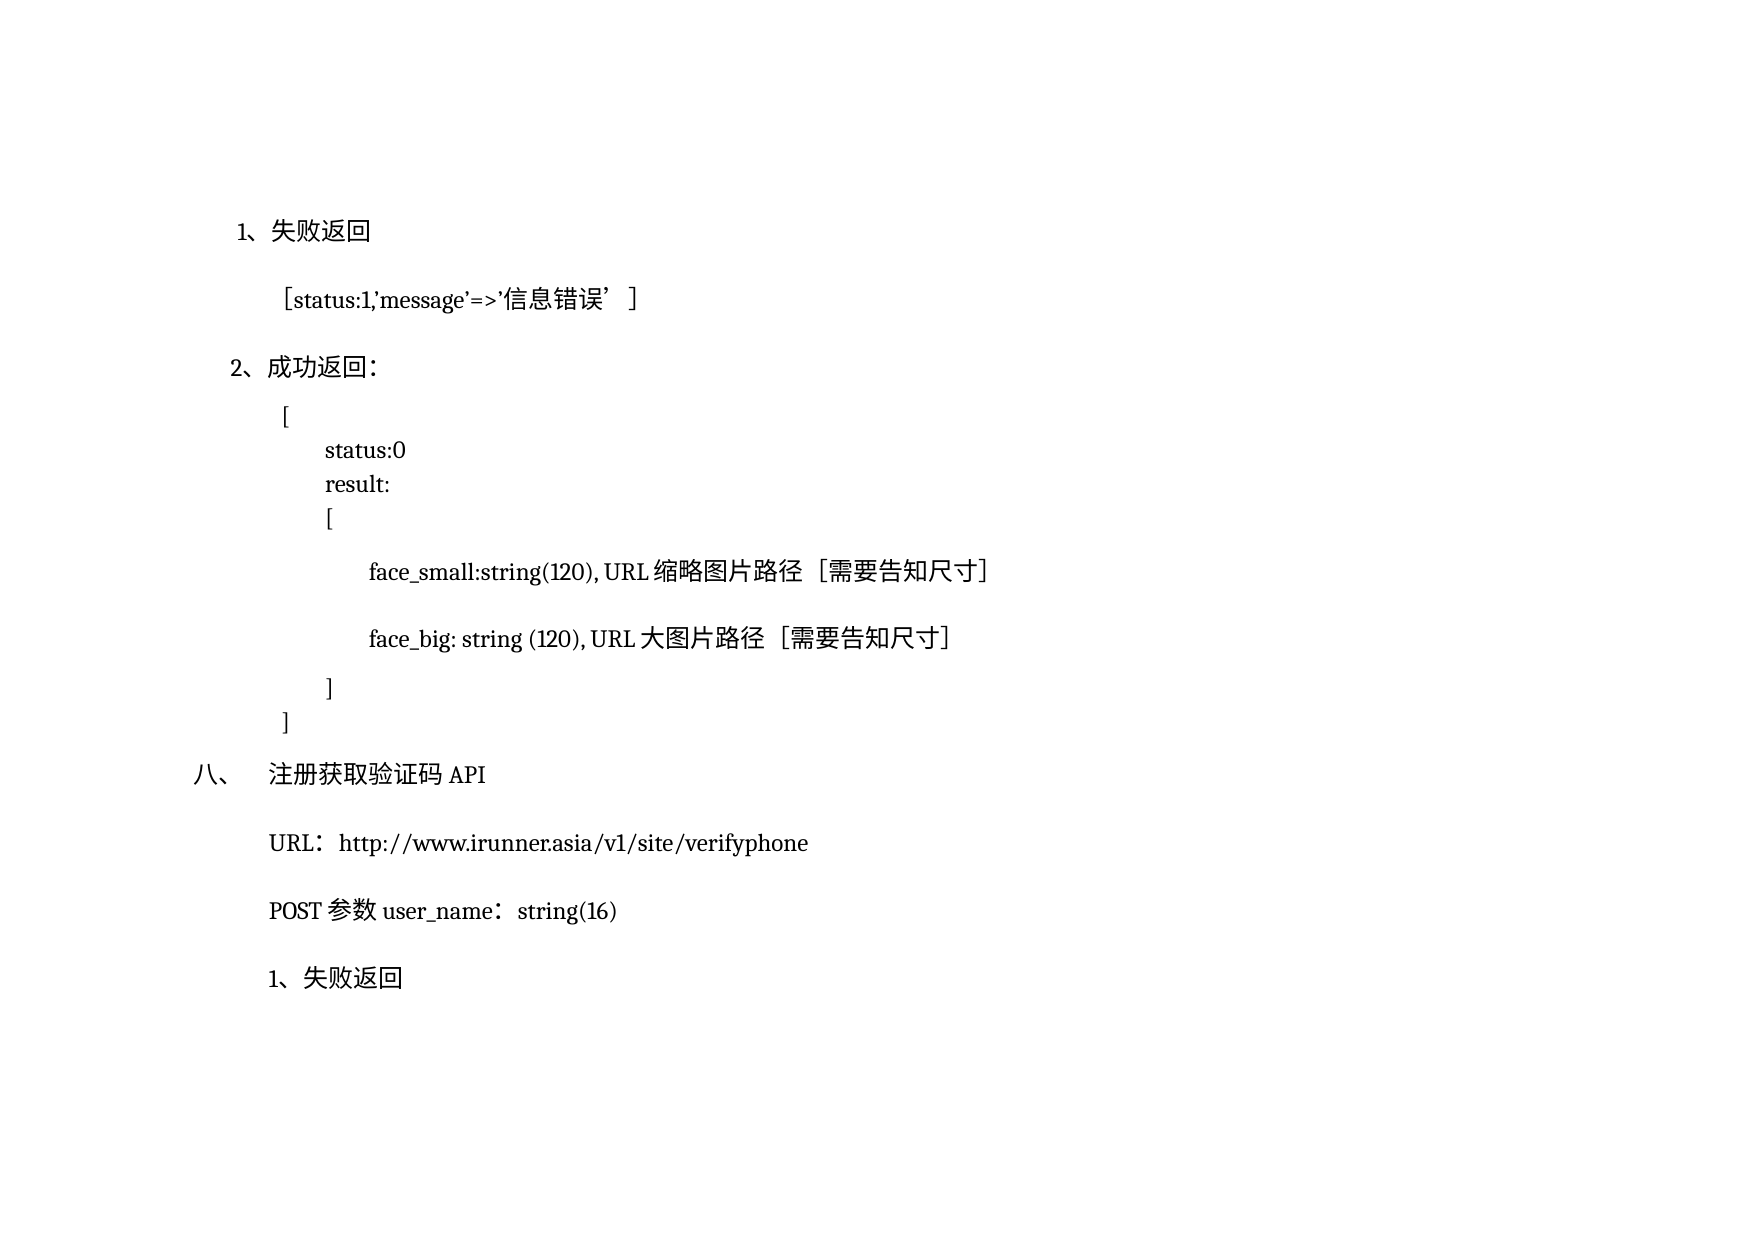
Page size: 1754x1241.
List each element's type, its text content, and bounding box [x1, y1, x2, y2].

text 2、成功返回： [181, 331, 1604, 399]
text face_big: string (120), URL大图片路径［需要告知尺寸］ [281, 603, 1604, 671]
text result: [281, 467, 1604, 501]
list 注册获取验证码API [194, 739, 1604, 807]
text 1、失败返回 [225, 943, 1604, 1011]
text [ [237, 399, 1604, 433]
text URL：http://www.irunner.asia/v1/site/verifyphone [269, 807, 1604, 875]
text ［status:1,’message’=>’信息错误’］ [225, 263, 1604, 331]
text 1、失败返回 [194, 196, 1604, 263]
text POST参数user_name：string(16) [269, 875, 1604, 943]
text [ [281, 501, 1604, 535]
list face_small:string(120), URL缩略图片路径［需要告知尺寸］ [294, 535, 1604, 603]
text ] [281, 671, 1604, 705]
text ] [237, 705, 1604, 739]
text status:0 [281, 433, 1604, 467]
